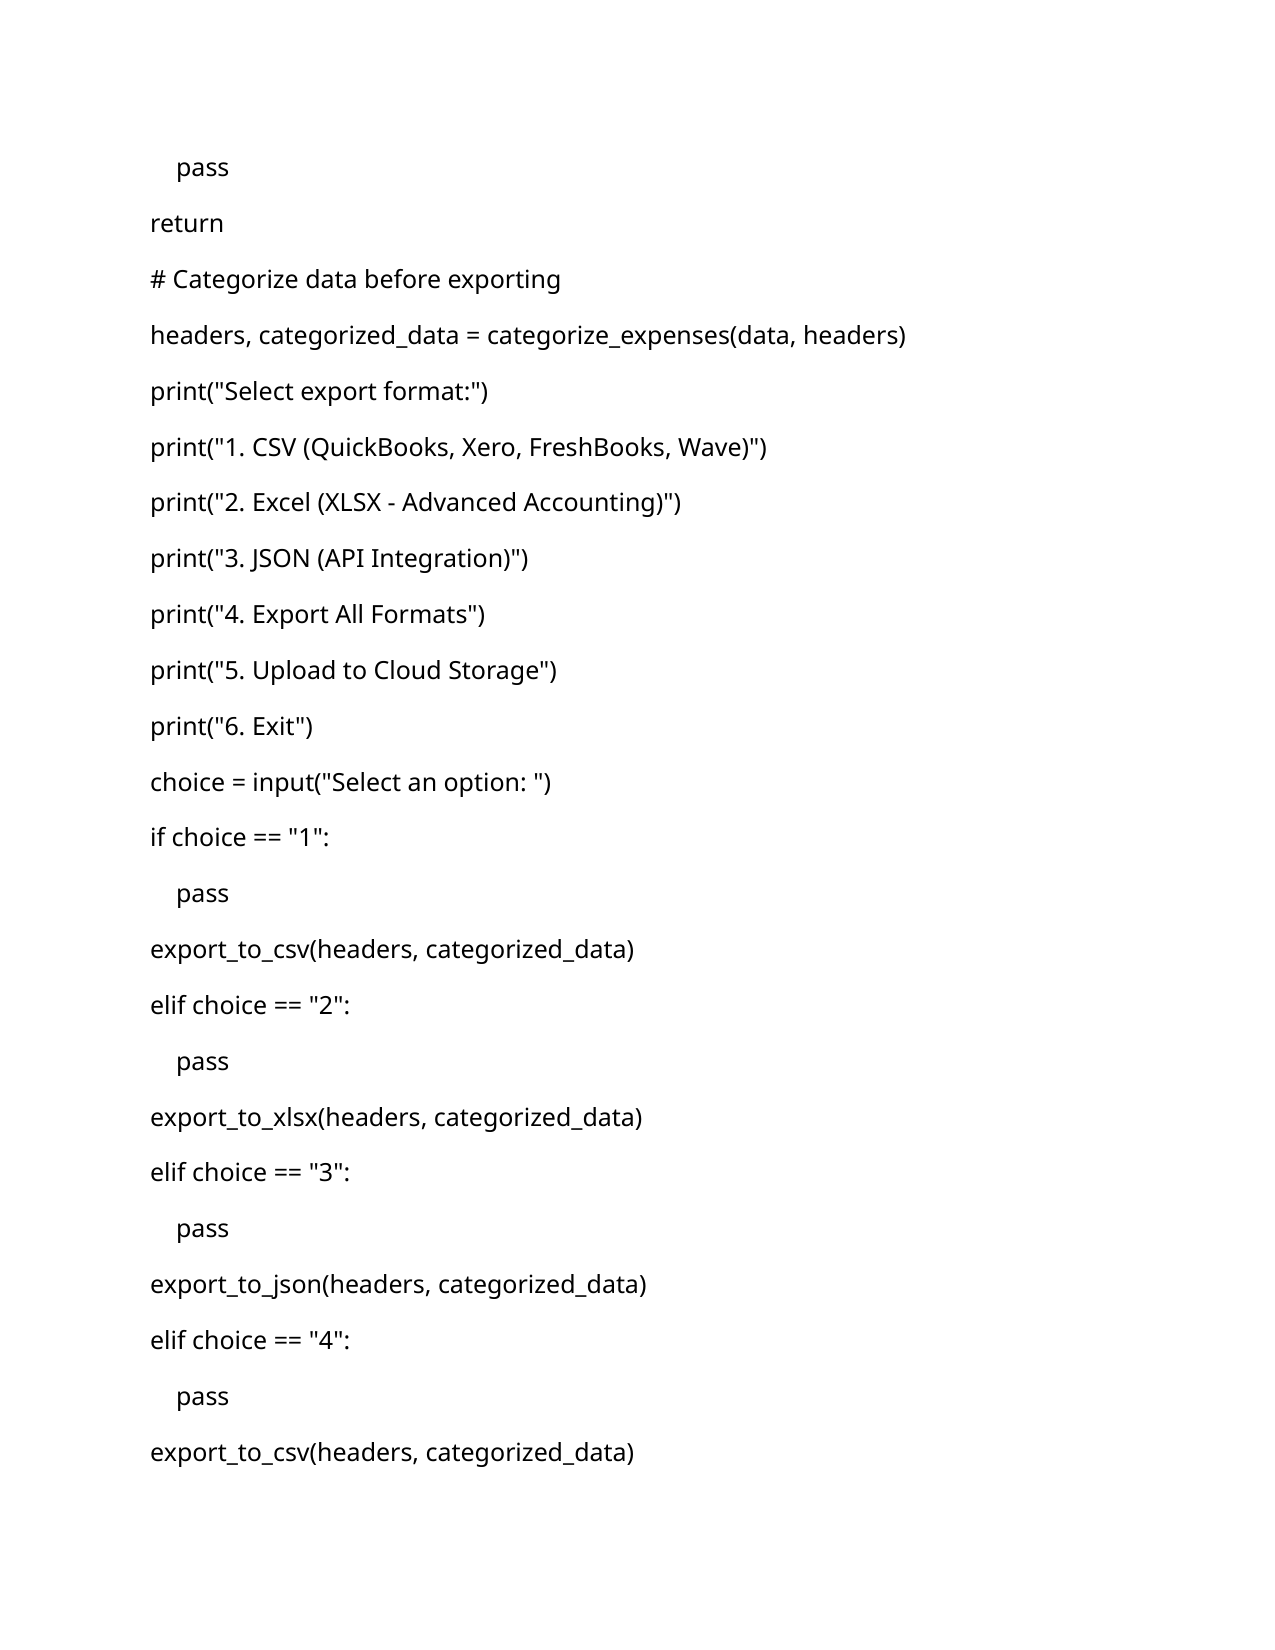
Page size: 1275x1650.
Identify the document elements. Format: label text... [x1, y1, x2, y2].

text print("4. Export All Formats") [150, 597, 1125, 631]
text print("1. CSV (QuickBooks, Xero, FreshBooks, Wave)") [150, 429, 1125, 463]
text print("2. Excel (XLSX - Advanced Accounting)") [150, 485, 1125, 519]
text export_to_csv(headers, categorized_data) [150, 1434, 1125, 1468]
text # Categorize data before exporting [150, 262, 1125, 296]
text elif choice == "4": [150, 1322, 1125, 1357]
text pass [150, 1043, 1125, 1077]
text export_to_csv(headers, categorized_data) [150, 932, 1125, 966]
text print("Select export format:") [150, 373, 1125, 407]
text print("5. Upload to Cloud Storage") [150, 652, 1125, 687]
text choice = input("Select an option: ") [150, 764, 1125, 798]
text pass [150, 150, 1125, 184]
text export_to_xlsx(headers, categorized_data) [150, 1099, 1125, 1133]
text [150, 1267, 1125, 1301]
text return [150, 206, 1125, 240]
text print("3. JSON (API Integration)") [150, 541, 1125, 575]
text headers, categorized_data = categorize_expenses(data, headers) [150, 317, 1125, 352]
text print("6. Exit") [150, 708, 1125, 742]
text if choice == "1": [150, 820, 1125, 854]
text elif choice == "3": [150, 1155, 1125, 1189]
text elif choice == "2": [150, 987, 1125, 1022]
text pass [150, 1378, 1125, 1412]
text pass [150, 876, 1125, 910]
text pass [150, 1211, 1125, 1245]
